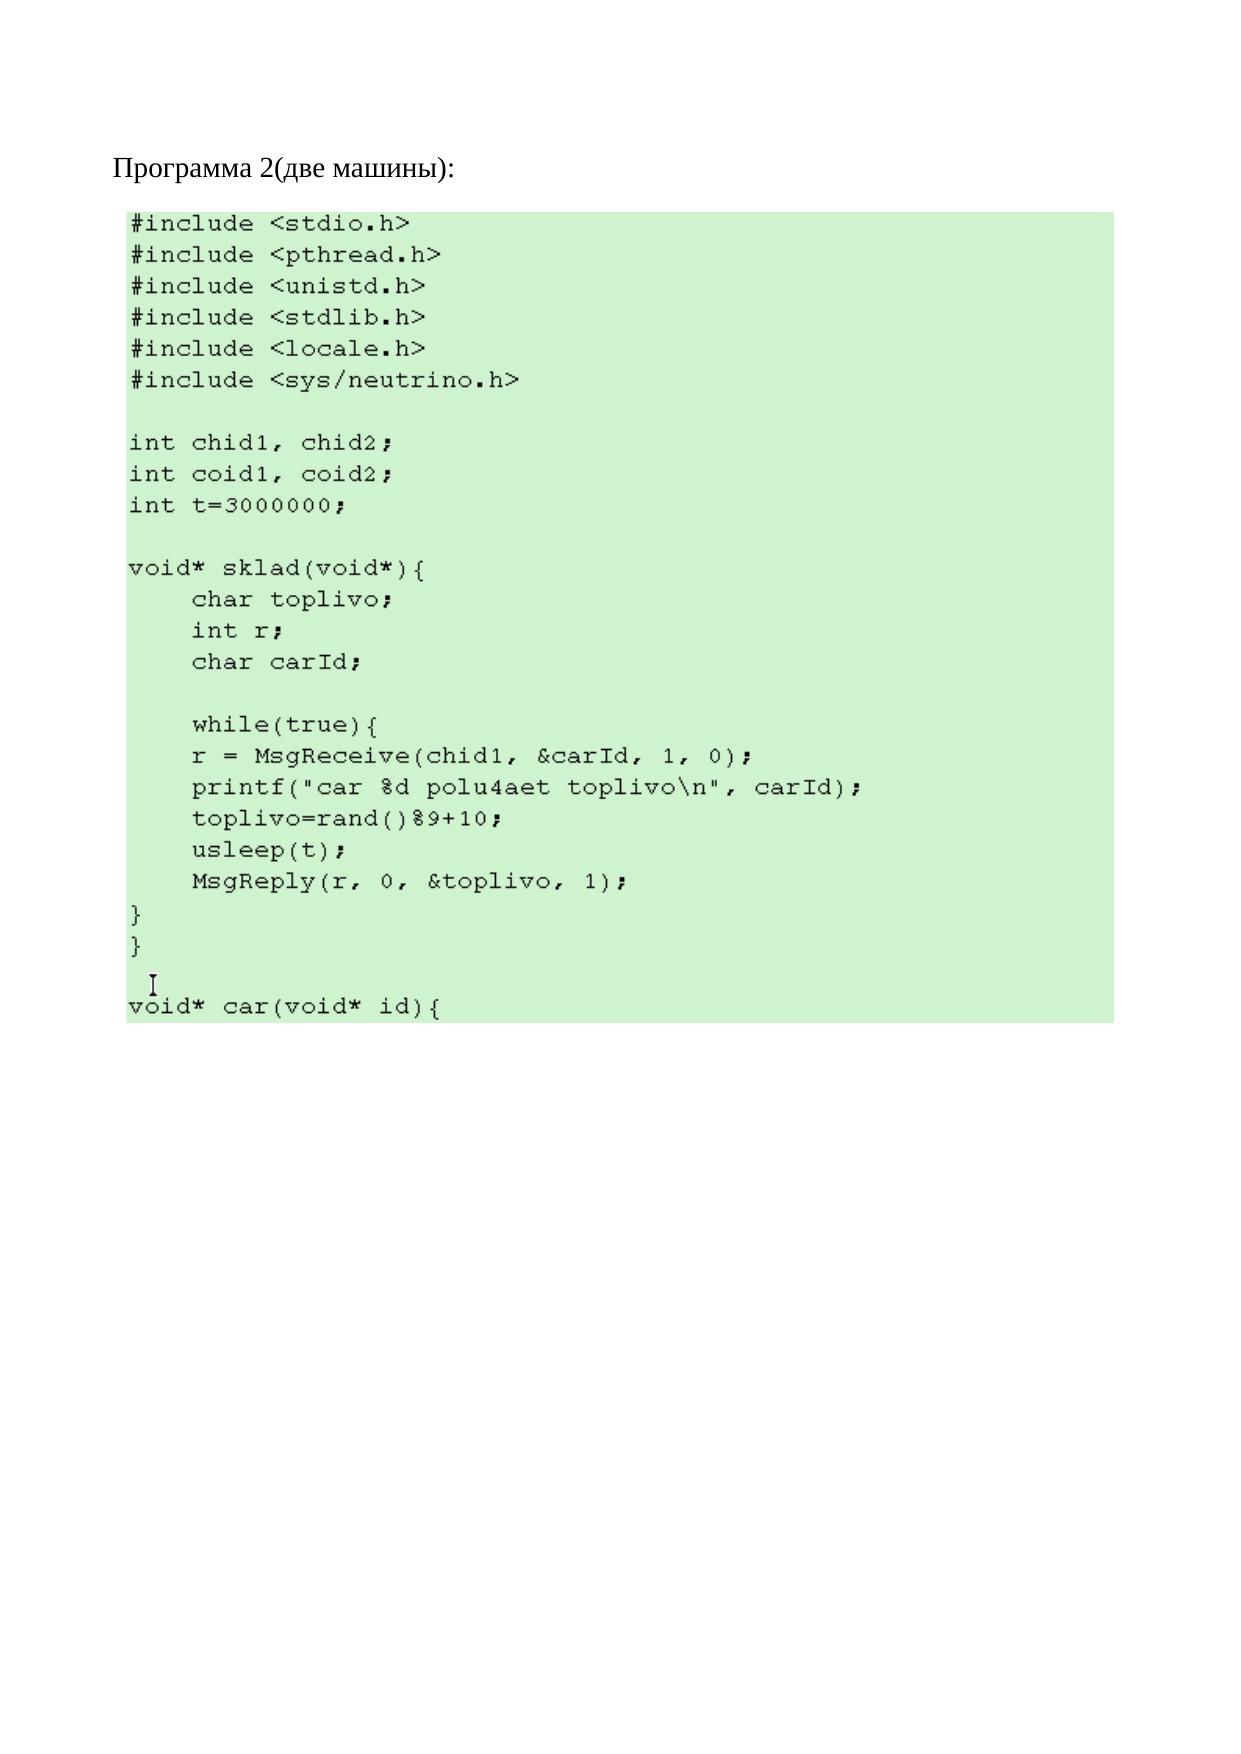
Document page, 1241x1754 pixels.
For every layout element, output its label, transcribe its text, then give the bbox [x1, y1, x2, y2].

picture [126, 212, 1114, 1023]
text Программа 2(две машины): [112, 150, 1128, 183]
